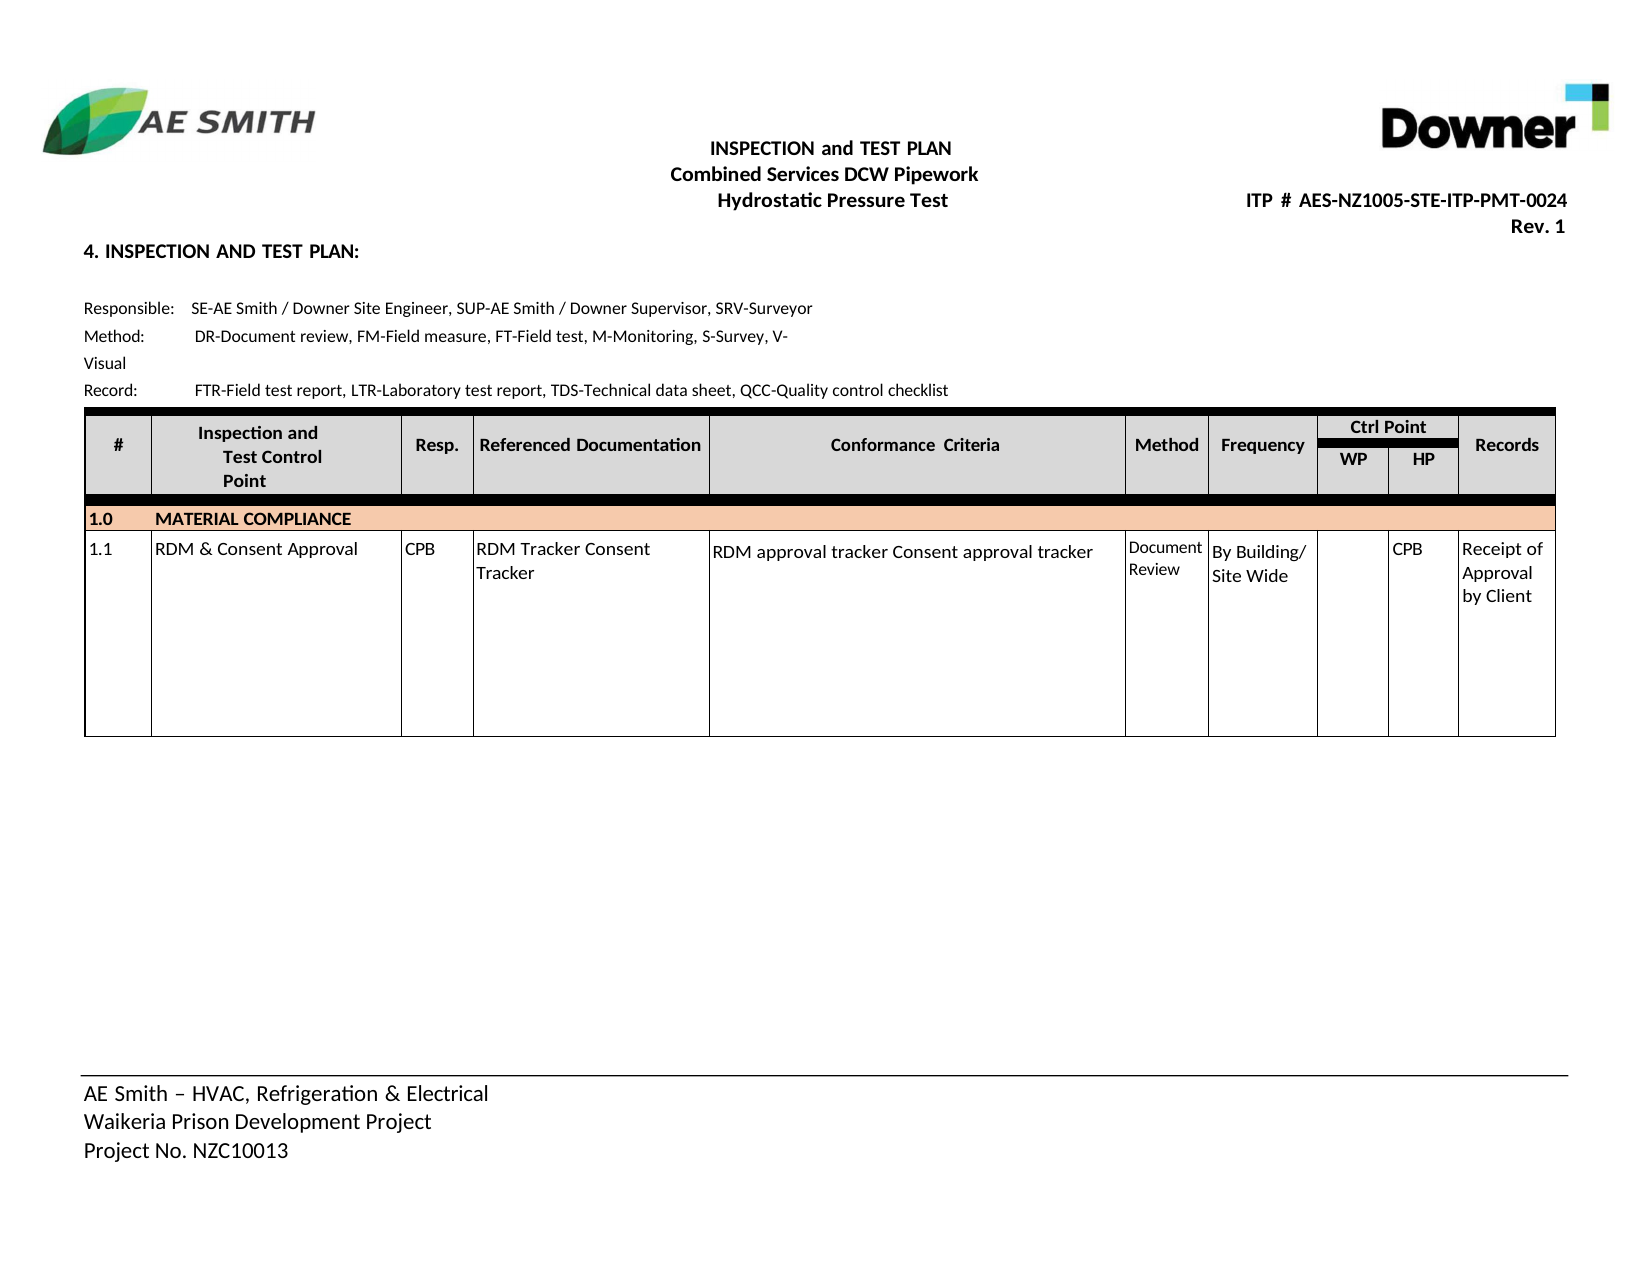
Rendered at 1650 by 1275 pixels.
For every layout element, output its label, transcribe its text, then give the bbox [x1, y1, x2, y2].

table_cell CPB [402, 531, 473, 736]
table_header Conformance Criteria [710, 416, 1125, 494]
table_header Resp. [402, 416, 473, 494]
table_cell CPB [1389, 531, 1458, 736]
table_header Method [1126, 416, 1208, 494]
table_cell WP [1318, 448, 1388, 494]
picture [40, 79, 317, 162]
table_cell [1318, 531, 1388, 736]
table_cell By Building/ Site Wide [1209, 531, 1317, 736]
table_cell RDM Tracker Consent Tracker [474, 531, 709, 736]
table_header # [86, 416, 151, 494]
table_cell HP [1389, 448, 1458, 494]
table_cell RDM & Consent Approval [152, 531, 401, 736]
table_header Frequency [1209, 416, 1317, 494]
table_header Records [1459, 416, 1555, 494]
table_header Ctrl Point [1318, 416, 1458, 438]
table_header Inspection and Test Control Point [152, 416, 401, 494]
text Responsible: SE-AE Smith / Downer Site Engineer, SUP-AE Smith / Downer Supervisor, SRV-Surveyor Method: DR-Document review, FM-Field measure, FT-Field test, M-Monitoring, S-Survey, V-Visual [83, 297, 828, 374]
table_cell RDM approval tracker Consent approval tracker [710, 531, 1125, 736]
table_cell Receipt of Approval by Client [1459, 531, 1555, 736]
text Record: FTR-Field test report, LTR-Laboratory test report, TDS-Technical data sheet, QCC-Quality control checklist [83, 379, 1573, 401]
table_header Referenced Documentation [474, 416, 709, 494]
table_cell 1.0 MATERIAL COMPLIANCE [86, 506, 1555, 530]
table_cell Document Review [1126, 531, 1208, 736]
picture [1378, 79, 1615, 151]
list INSPECTION AND TEST PLAN: [83, 238, 1573, 264]
table_cell 1.1 [86, 531, 151, 736]
